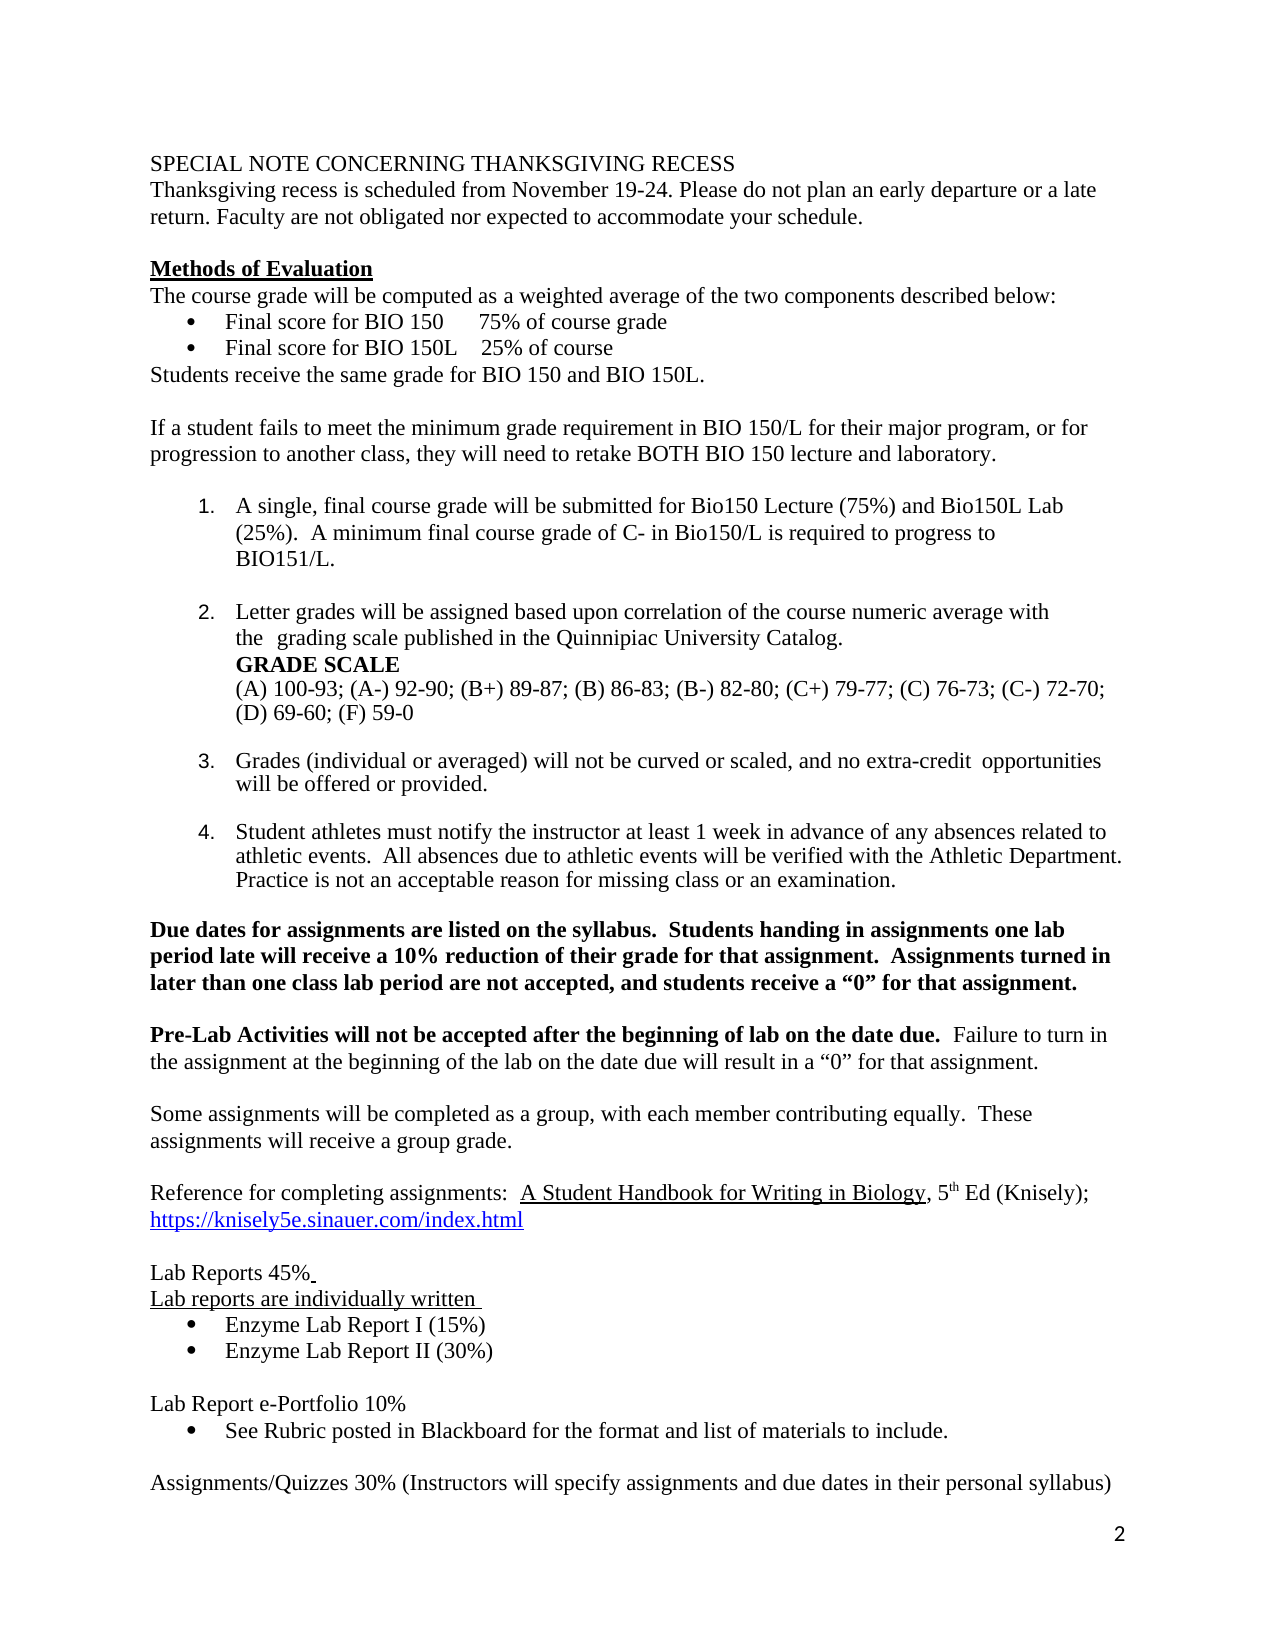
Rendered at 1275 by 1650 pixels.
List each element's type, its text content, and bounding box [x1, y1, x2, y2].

list Letter grades will be assigned based upon correlation of the course numeric average with the grading scale published in the Quinnipiac University Catalog. [198, 598, 1072, 651]
text SPECIAL NOTE CONCERNING THANKSGIVING RECESS [150, 150, 1125, 176]
text Reference for completing assignments: A Student Handbook for Writing in Biology, 5th Ed (Knisely); https://knisely5e.sinauer.com/index.html [150, 1179, 1125, 1232]
text Pre-Lab Activities will not be accepted after the beginning of lab on the date due. Failure to turn in the assignment at the beginning of the lab on the date due will result in a “0” for that assignment. [150, 1021, 1125, 1074]
text Methods of Evaluation [150, 255, 1125, 282]
text Assignments/Quizzes 30% (Instructors will specify assignments and due dates in their personal syllabus) [150, 1469, 1125, 1496]
list See Rubric posted in Blackboard for the format and list of materials to include. [187, 1417, 1125, 1443]
subtitle GRADE SCALE [235, 651, 1125, 677]
text Thanksgiving recess is scheduled from November 19-24. Please do not plan an early departure or a late return. Faculty are not obligated nor expected to accommodate your schedule. [150, 176, 1125, 229]
text Some assignments will be completed as a group, with each member contributing equally. These assignments will receive a group grade. [150, 1100, 1125, 1153]
text Lab reports are individually written [150, 1285, 1125, 1311]
list Final score for BIO 150L 25% of course [187, 334, 1125, 361]
text If a student fails to meet the minimum grade requirement in BIO 150/L for their major program, or for progression to another class, they will need to retake BOTH BIO 150 lecture and laboratory. [150, 413, 1125, 466]
list Grades (individual or averaged) will not be curved or scaled, and no extra-credit opportunities will be offered or provided. [198, 749, 1125, 797]
list A single, final course grade will be submitted for Bio150 Lecture (75%) and Bio150L Lab (25%). A minimum final course grade of C- in Bio150/L is required to progress to BIO151/L. [198, 493, 1093, 572]
list Final score for BIO 150 75% of course grade [187, 308, 1125, 334]
list Enzyme Lab Report I (15%) [187, 1311, 1125, 1338]
list Enzyme Lab Report II (30%) [187, 1338, 1125, 1364]
list Student athletes must notify the instructor at least 1 week in advance of any absences related to athletic events. All absences due to athletic events will be verified with the Athletic Department. Practice is not an acceptable reason for missing class or an examination. [198, 821, 1125, 892]
text The course grade will be computed as a weighted average of the two components described below: [150, 282, 1125, 308]
text Due dates for assignments are listed on the syllabus. Students handing in assignments one lab period late will receive a 10% reduction of their grade for that assignment. Assignments turned in later than one class lab period are not accepted, and students receive a “0” for that assignment. [150, 916, 1125, 995]
text Lab Report e-Portfolio 10% [150, 1390, 1125, 1417]
text Lab Reports 45% [150, 1258, 1125, 1285]
text Students receive the same grade for BIO 150 and BIO 150L. [150, 361, 1125, 387]
text (A) 100-93; (A-) 92-90; (B+) 89-87; (B) 86-83; (B-) 82-80; (C+) 79-77; (C) 76-73; (C-) 72-70; (D) 69-60; (F) 59-0 [235, 677, 1125, 725]
